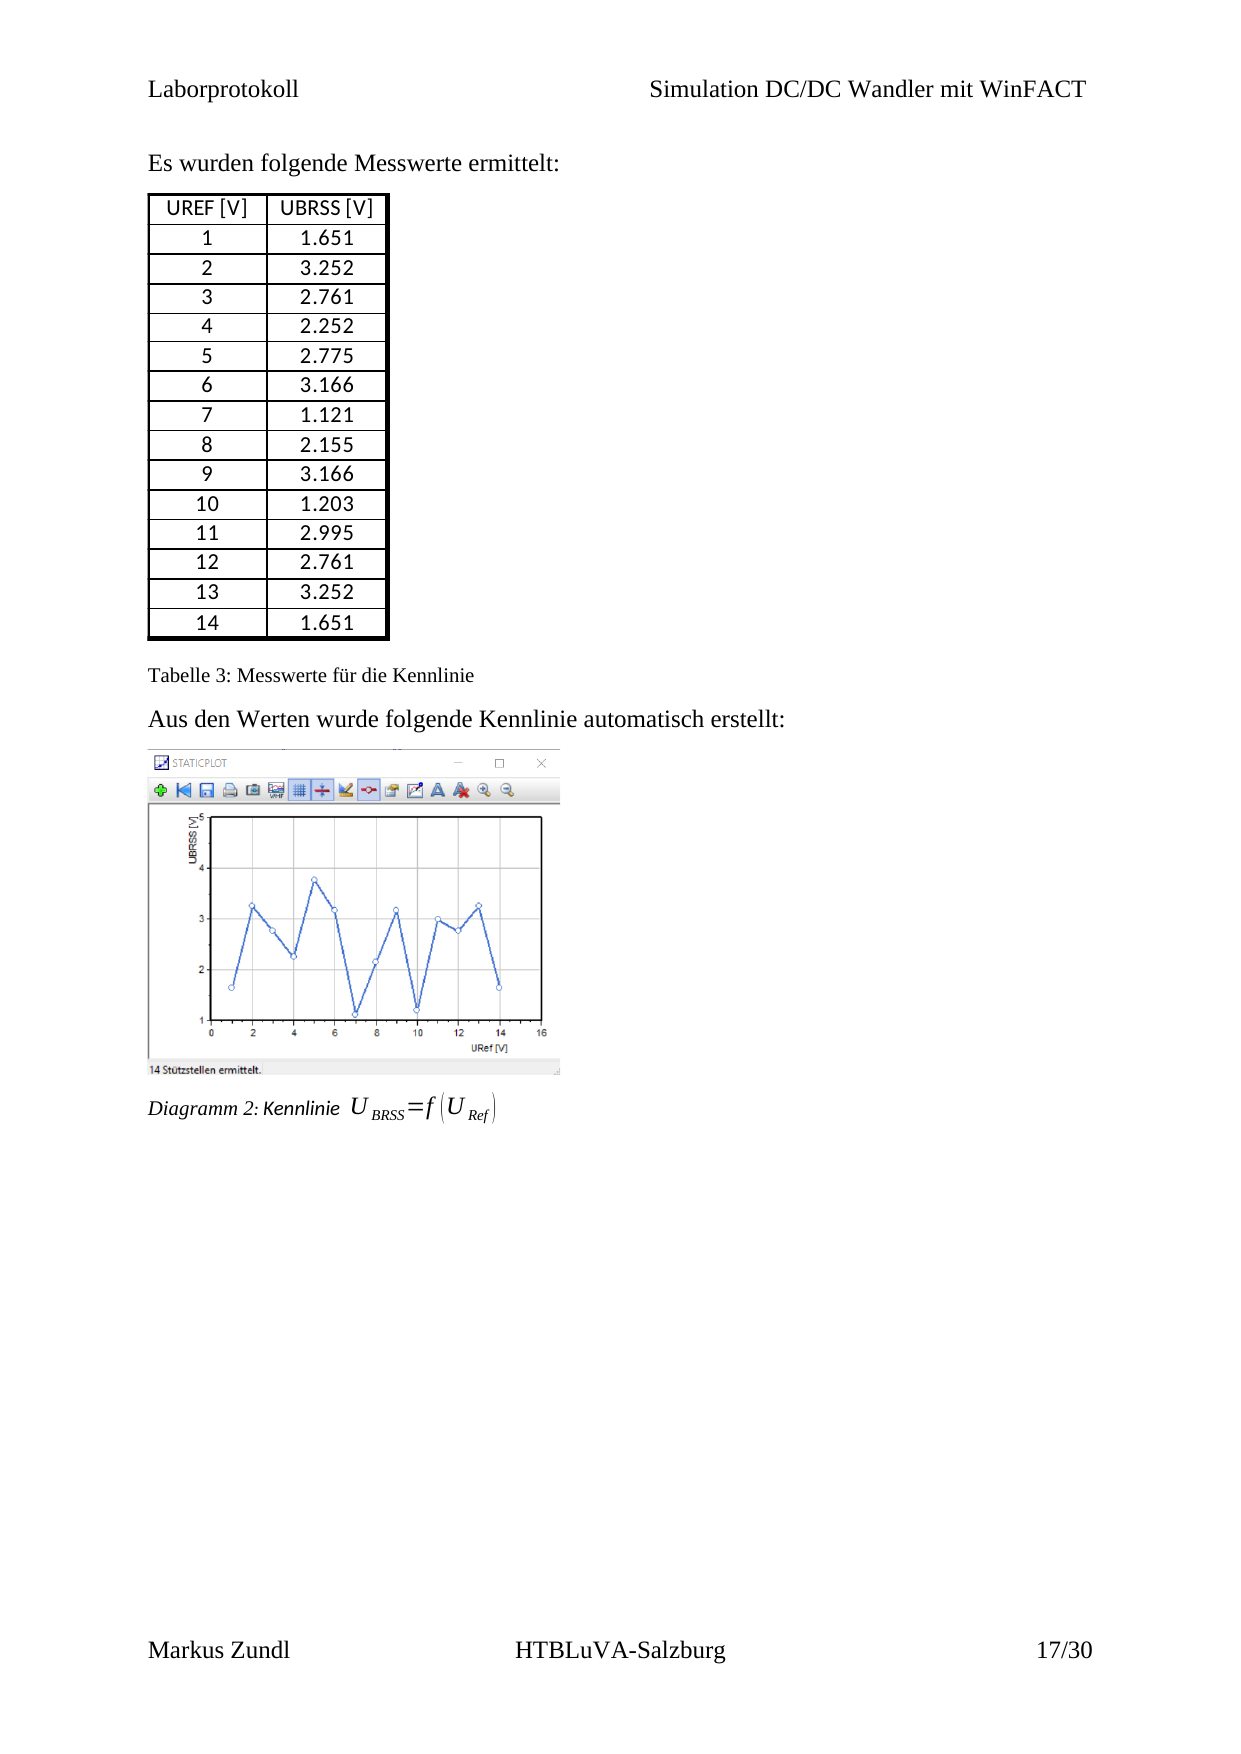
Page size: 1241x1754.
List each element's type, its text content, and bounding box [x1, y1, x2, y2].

text Tabelle 3: Messwerte für die Kennlinie [148, 663, 1092, 687]
text Aus den Werten wurde folgende Kennlinie automatisch erstellt: [148, 704, 1092, 732]
text Diagramm 2: Kennlinie [148, 1091, 1092, 1126]
picture [147, 749, 561, 1075]
text Es wurden folgende Messwerte ermittelt: [148, 148, 1092, 176]
